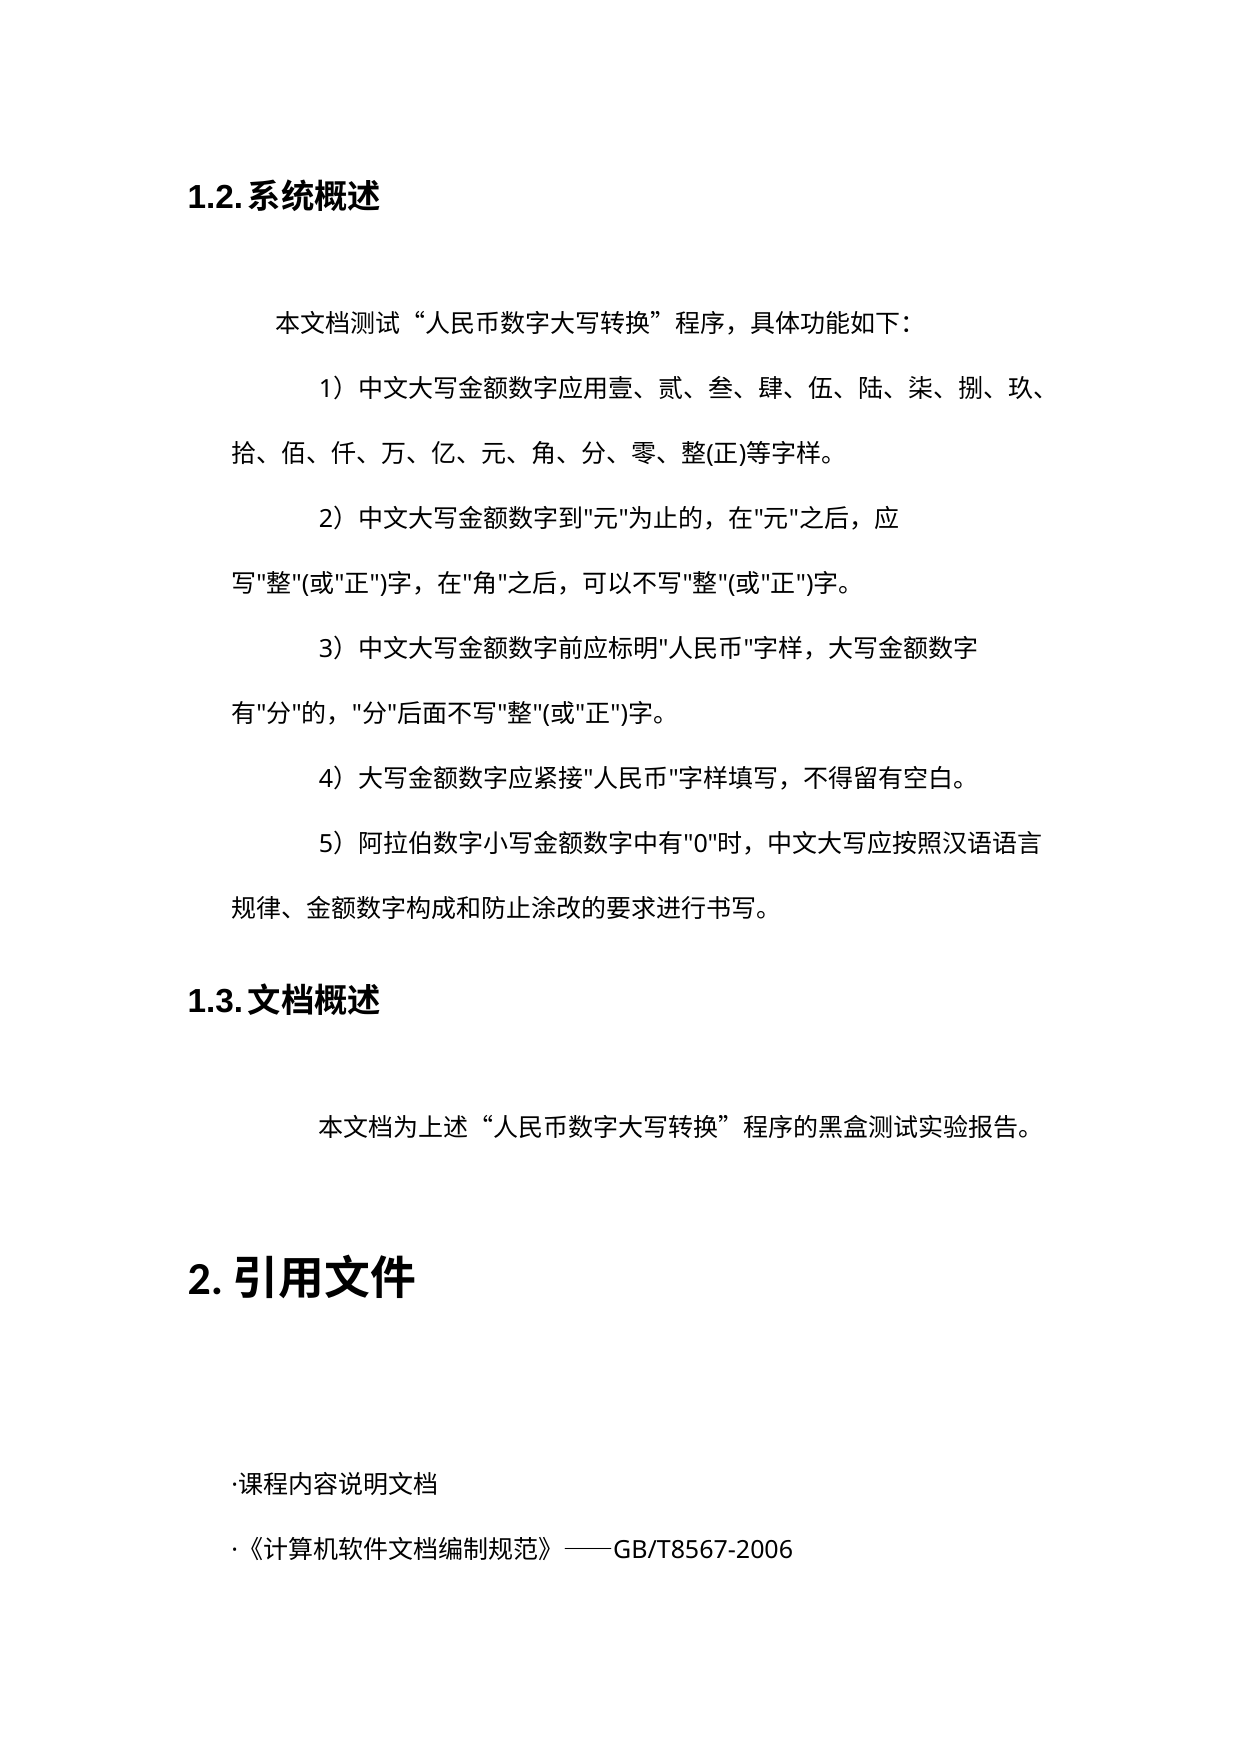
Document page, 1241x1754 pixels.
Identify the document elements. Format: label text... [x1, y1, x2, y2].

list 3）中文大写金额数字前应标明"人民币"字样，大写金额数字有"分"的，"分"后面不写"整"(或"正")字。 [231, 614, 1053, 744]
subtitle 系统概述 [187, 162, 1053, 227]
list ·《计算机软件文档编制规范》——GB/T8567-2006 [187, 1515, 1053, 1580]
list ·课程内容说明文档 [187, 1450, 1053, 1515]
list 本文档为上述“人民币数字大写转换”程序的黑盒测试实验报告。 [275, 1093, 1053, 1158]
list 5）阿拉伯数字小写金额数字中有"0"时，中文大写应按照汉语语言规律、金额数字构成和防止涂改的要求进行书写。 [231, 809, 1053, 939]
subtitle 文档概述 [187, 966, 1053, 1031]
subtitle 引用文件 [187, 1226, 1053, 1323]
list 本文档测试“人民币数字大写转换”程序，具体功能如下： [231, 289, 1053, 354]
list 1）中文大写金额数字应用壹、贰、叁、肆、伍、陆、柒、捌、玖、拾、佰、仟、万、亿、元、角、分、零、整(正)等字样。 [231, 354, 1053, 484]
list 4）大写金额数字应紧接"人民币"字样填写，不得留有空白。 [231, 744, 1053, 809]
list 2）中文大写金额数字到"元"为止的，在"元"之后，应写"整"(或"正")字，在"角"之后，可以不写"整"(或"正")字。 [231, 484, 1053, 614]
